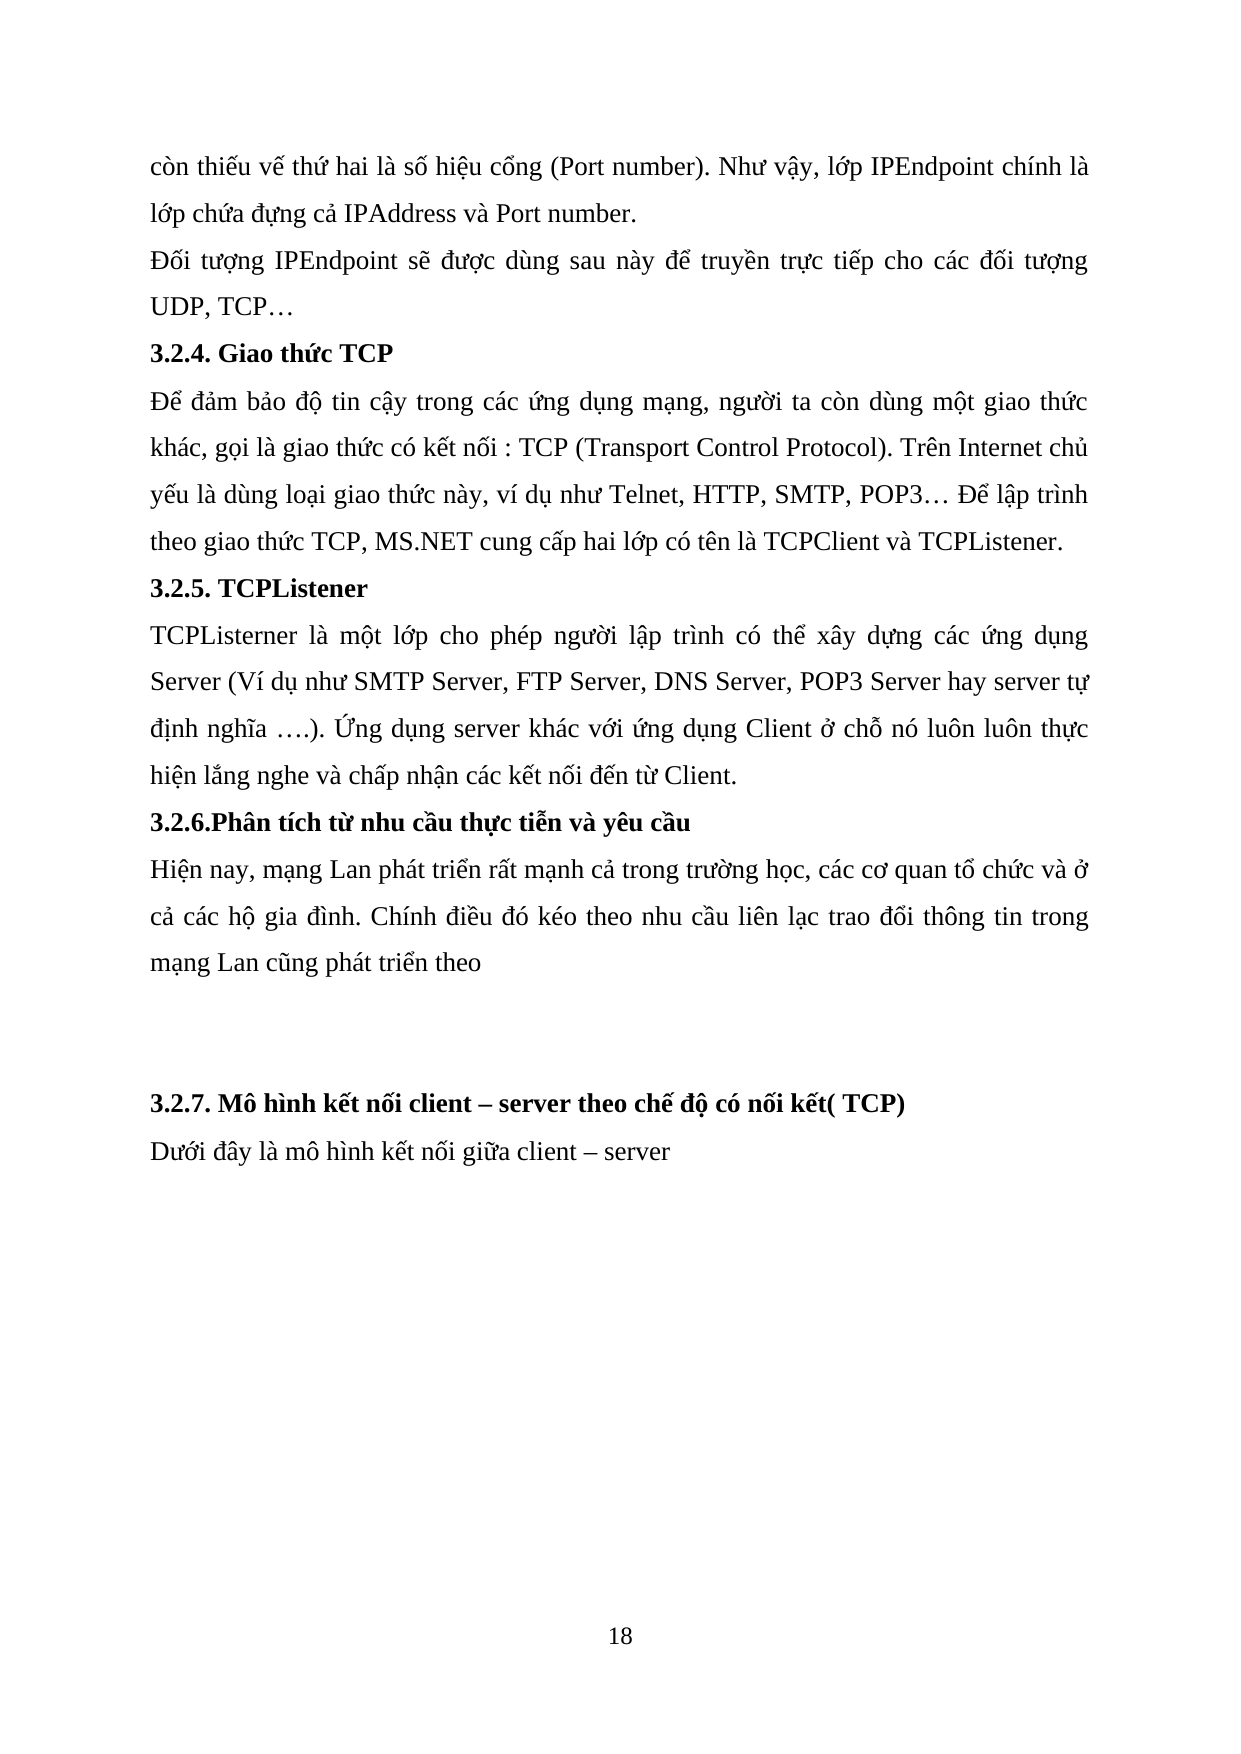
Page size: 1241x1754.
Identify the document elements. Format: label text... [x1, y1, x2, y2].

text Dưới đây là mô hình kết nối giữa client – server [150, 1134, 1090, 1166]
text Hiện nay, mạng Lan phát triển rất mạnh cả trong trường học, các cơ quan tổ chức và ở cả các hộ gia đình. Chính điều đó kéo theo nhu cầu liên lạc trao đổi thông tin trong mạng Lan cũng phát triển theo [150, 853, 1090, 977]
text Đối tượng IPEndpoint sẽ được dùng sau này để truyền trực tiếp cho các đối tượng UDP, TCP… [150, 244, 1090, 322]
text Để đảm bảo độ tin cậy trong các ứng dụng mạng, người ta còn dùng một giao thức khác, gọi là giao thức có kết nối : TCP (Transport Control Protocol). Trên Internet chủ yếu là dùng loại giao thức này, ví dụ như Telnet, HTTP, SMTP, POP3… Để lập trình theo giao thức TCP, MS.NET cung cấp hai lớp có tên là TCPClient và TCPListener. [150, 384, 1090, 556]
text 3.2.4. Giao thức TCP [150, 337, 1090, 369]
text 3.2.7. Mô hình kết nối client – server theo chế độ có nối kết( TCP) [150, 1087, 1090, 1119]
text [150, 150, 1090, 228]
text TCPListerner là một lớp cho phép người lập trình có thể xây dựng các ứng dụng Server (Ví dụ như SMTP Server, FTP Server, DNS Server, POP3 Server hay server tự định nghĩa ….). Ứng dụng server khác với ứng dụng Client ở chỗ nó luôn luôn thực hiện lắng nghe và chấp nhận các kết nối đến từ Client. [150, 619, 1090, 790]
text 3.2.6.Phân tích từ nhu cầu thực tiễn và yêu cầu [150, 806, 1090, 837]
text 3.2.5. TCPListener [150, 572, 1090, 603]
